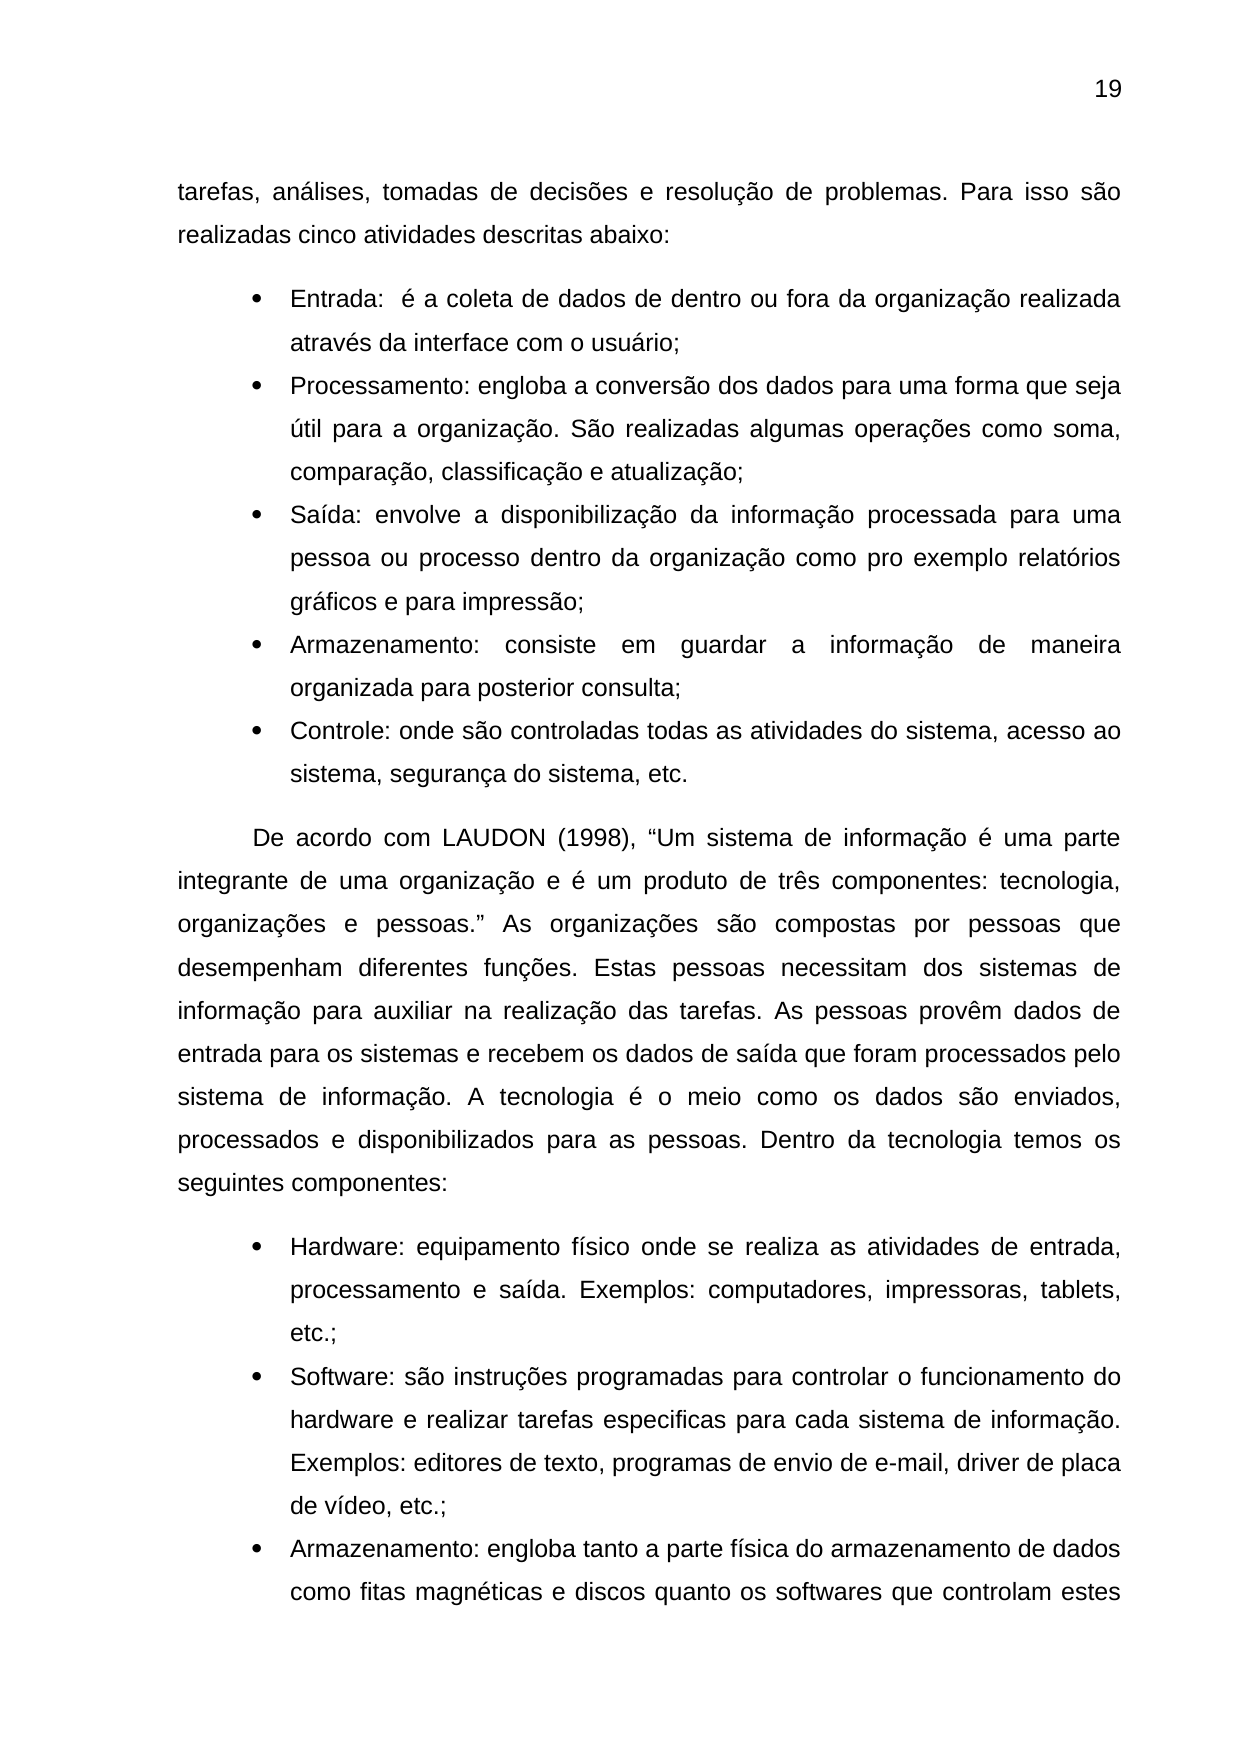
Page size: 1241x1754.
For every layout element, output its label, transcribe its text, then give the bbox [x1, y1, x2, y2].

text De acordo com LAUDON (1998), “Um sistema de informação é uma parte integrante de uma organização e é um produto de três componentes: tecnologia, organizações e pessoas.” As organizações são compostas por pessoas que desempenham diferentes funções. Estas pessoas necessitam dos sistemas de informação para auxiliar na realização das tarefas. As pessoas provêm dados de entrada para os sistemas e recebem os dados de saída que foram processados pelo sistema de informação. A tecnologia é o meio como os dados são enviados, processados e disponibilizados para as pessoas. Dentro da tecnologia temos os seguintes componentes: [177, 823, 1122, 1197]
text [177, 177, 1122, 249]
list Saída: envolve a disponibilização da informação processada para uma pessoa ou processo dentro da organização como pro exemplo relatórios gráficos e para impressão; [252, 500, 1122, 615]
list Armazenamento: consiste em guardar a informação de maneira organizada para posterior consulta; [252, 629, 1122, 702]
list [252, 1534, 1122, 1606]
list Hardware: equipamento físico onde se realiza as atividades de entrada, processamento e saída. Exemplos: computadores, impressoras, tablets, etc.; [252, 1232, 1122, 1347]
list Processamento: engloba a conversão dos dados para uma forma que seja útil para a organização. São realizadas algumas operações como soma, comparação, classificação e atualização; [252, 371, 1122, 486]
list Software: são instruções programadas para controlar o funcionamento do hardware e realizar tarefas especificas para cada sistema de informação. Exemplos: editores de texto, programas de envio de e-mail, driver de placa de vídeo, etc.; [252, 1362, 1122, 1520]
list Controle: onde são controladas todas as atividades do sistema, acesso ao sistema, segurança do sistema, etc. [252, 716, 1122, 788]
list Entrada: é a coleta de dados de dentro ou fora da organização realizada através da interface com o usuário; [252, 284, 1122, 356]
